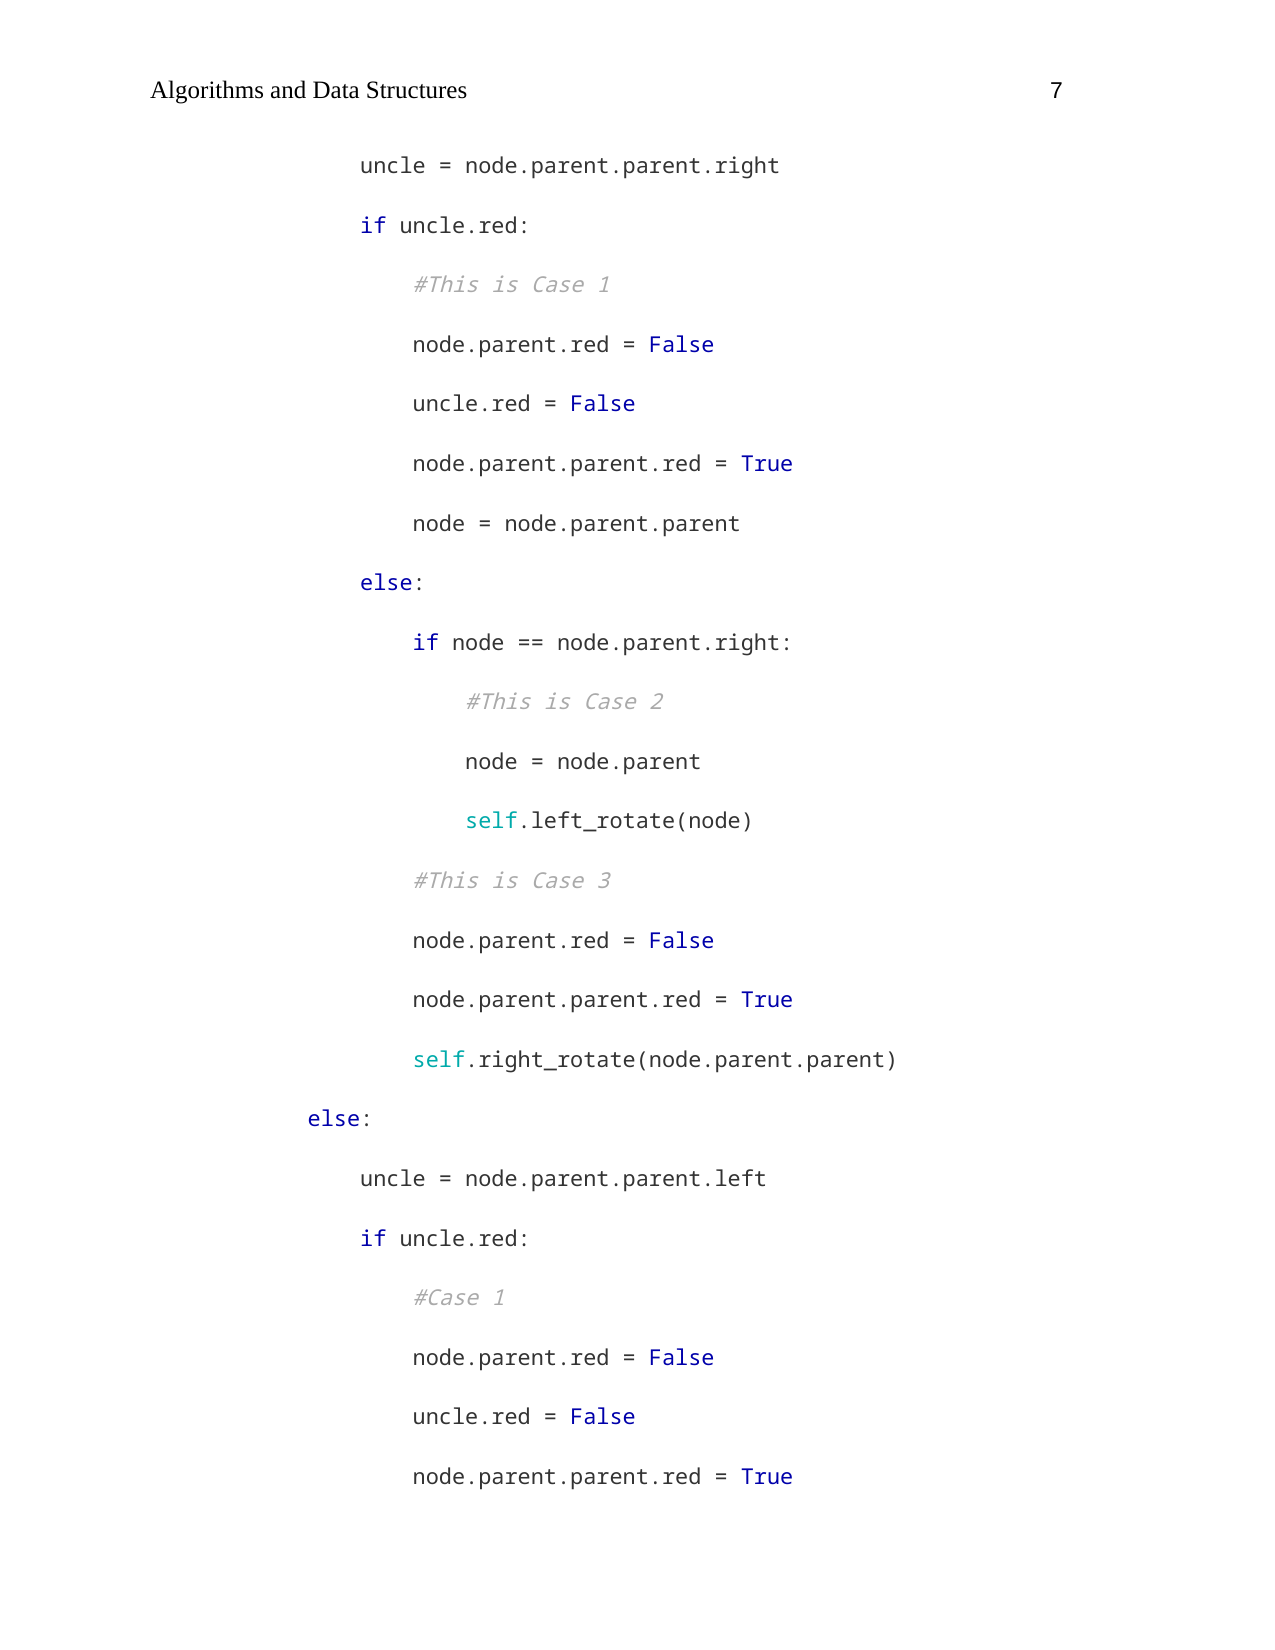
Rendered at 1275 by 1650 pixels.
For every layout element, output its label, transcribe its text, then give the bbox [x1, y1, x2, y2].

text #This is Case 2 [150, 686, 1125, 716]
text node = node.parent [150, 746, 1125, 776]
text self.right_rotate(node.parent.parent) [150, 1044, 1125, 1073]
text if node == node.parent.right: [150, 627, 1125, 656]
text #This is Case 3 [150, 865, 1125, 895]
text node.parent.red = False [150, 924, 1125, 954]
text node.parent.red = False [150, 329, 1125, 358]
text #This is Case 1 [150, 269, 1125, 299]
text node.parent.parent.red = True [150, 984, 1125, 1014]
text uncle = node.parent.parent.right [150, 150, 1125, 180]
text uncle.red = False [150, 388, 1125, 418]
text if uncle.red: [150, 209, 1125, 239]
text #Case 1 [150, 1282, 1125, 1312]
text self.left_rotate(node) [150, 805, 1125, 835]
text uncle.red = False [150, 1401, 1125, 1431]
text node.parent.parent.red = True [150, 448, 1125, 478]
text else: [150, 567, 1125, 597]
text uncle = node.parent.parent.left [150, 1163, 1125, 1193]
text node.parent.red = False [150, 1342, 1125, 1371]
text node = node.parent.parent [150, 507, 1125, 537]
text else: [150, 1103, 1125, 1133]
text node.parent.parent.red = True [150, 1461, 1125, 1491]
text if uncle.red: [150, 1222, 1125, 1252]
